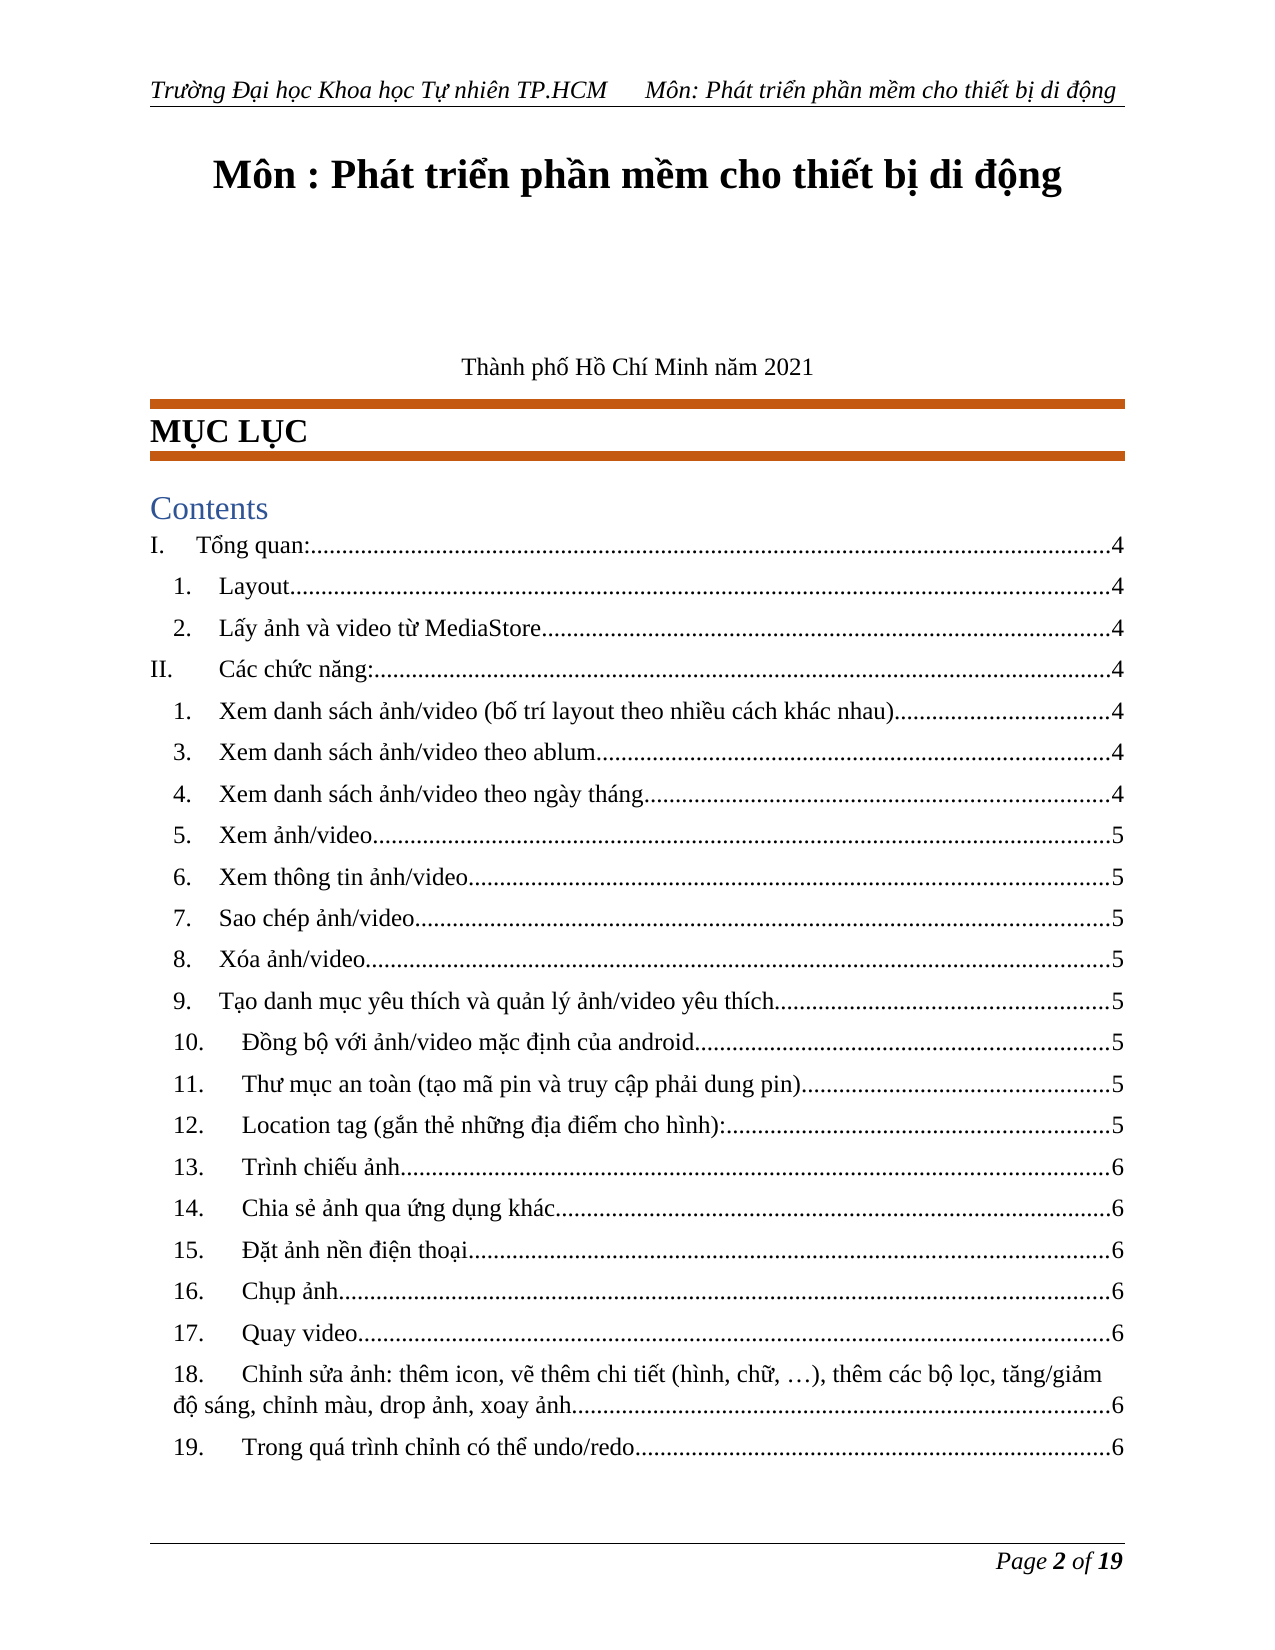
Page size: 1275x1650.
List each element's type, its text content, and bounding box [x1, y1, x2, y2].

text MỤC LỤC [150, 409, 1125, 451]
text Thành phố Hồ Chí Minh năm 2021 [150, 352, 1125, 380]
text Môn : Phát triển phần mềm cho thiết bị di động [150, 150, 1125, 198]
